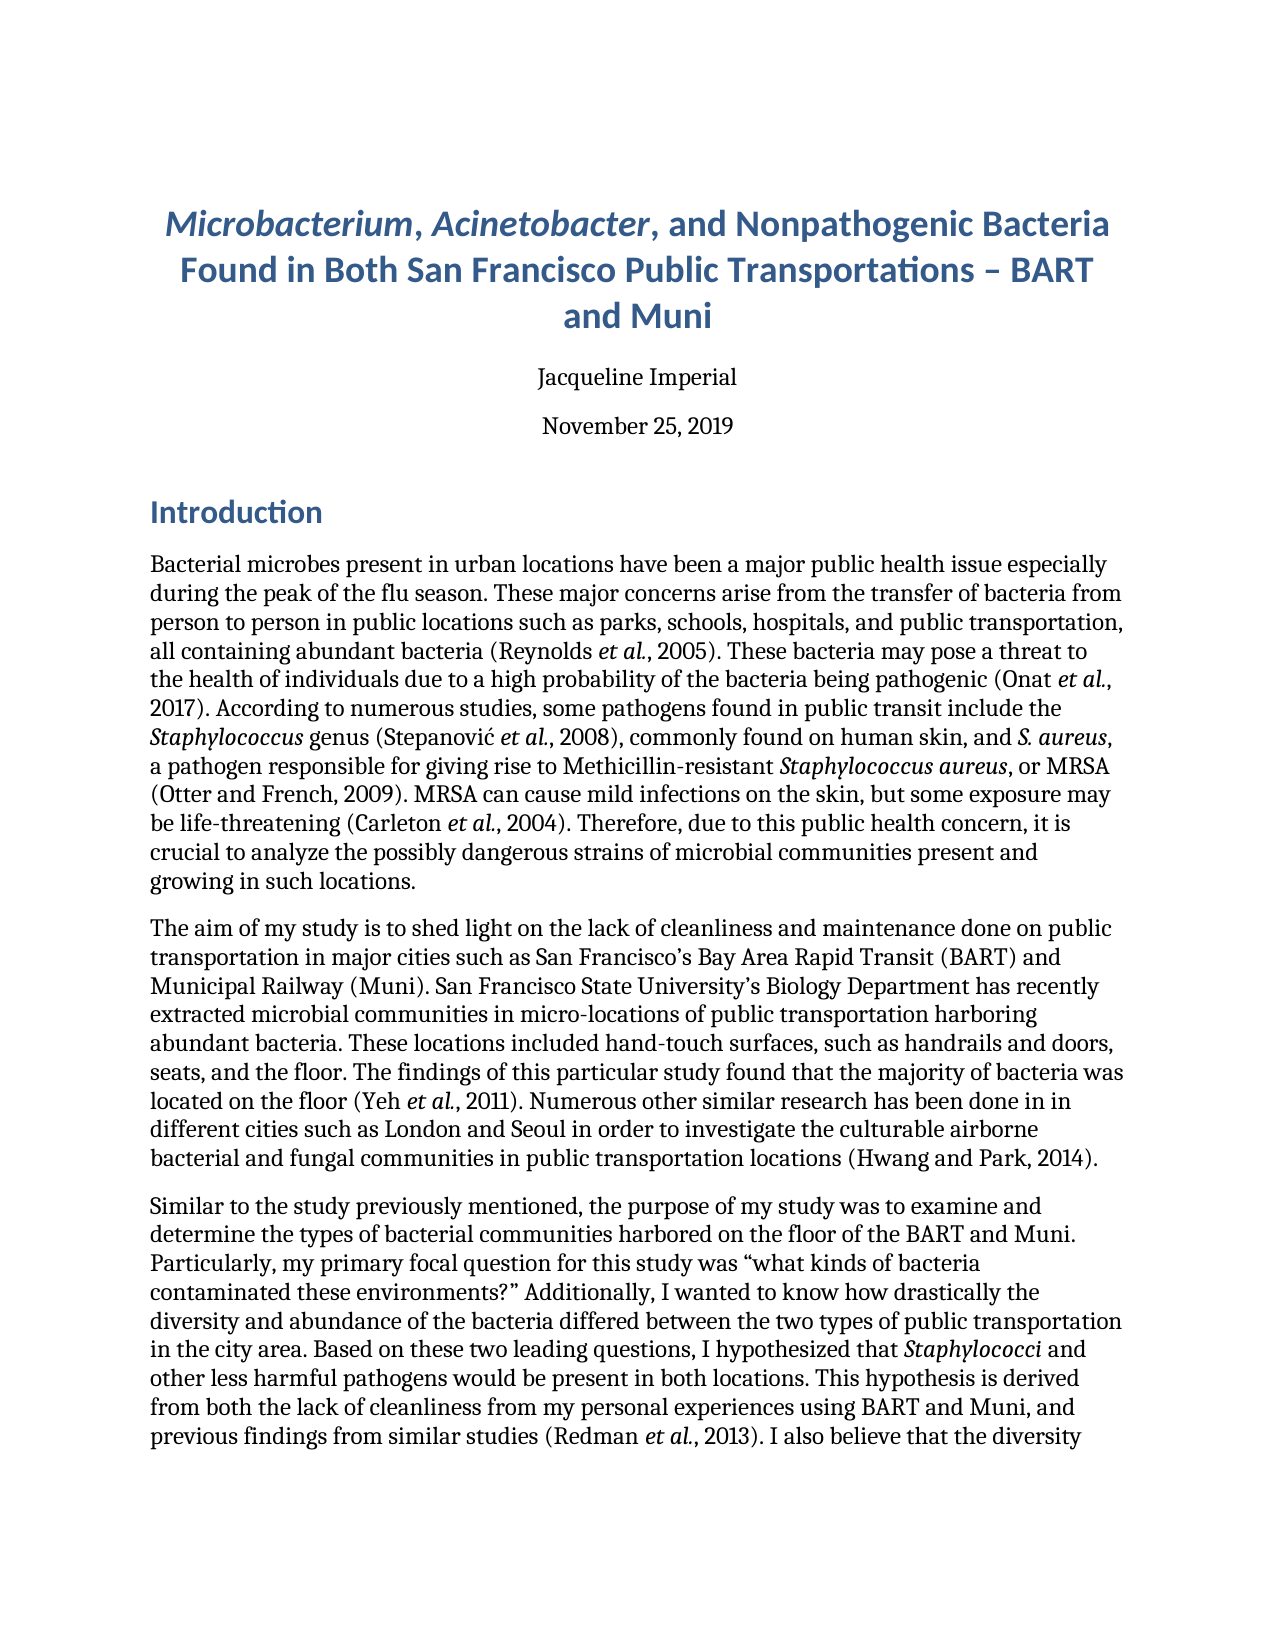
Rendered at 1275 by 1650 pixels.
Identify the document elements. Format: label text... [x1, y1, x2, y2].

title Microbacterium, Acinetobacter, and Nonpathogenic Bacteria Found in Both San Francisco Public Transportations – BART and Muni [150, 200, 1125, 337]
text Bacterial microbes present in urban locations have been a major public health issue especially during the peak of the flu season. These major concerns arise from the transfer of bacteria from person to person in public locations such as parks, schools, hospitals, and public transportation, all containing abundant bacteria (Reynolds et al., 2005). These bacteria may pose a threat to the health of individuals due to a high probability of the bacteria being pathogenic (Onat et al., 2017). According to numerous studies, some pathogens found in public transit include the Staphylococcus genus (Stepanović et al., 2008), commonly found on human skin, and S. aureus, a pathogen responsible for giving rise to Methicillin-resistant Staphylococcus aureus, or MRSA (Otter and French, 2009). MRSA can cause mild infections on the skin, but some exposure may be life-threatening (Carleton et al., 2004). Therefore, due to this public health concern, it is crucial to analyze the possibly dangerous strains of microbial communities present and growing in such locations. [150, 550, 1125, 895]
text Jacqueline Imperial [150, 362, 1125, 391]
subtitle Introduction [150, 491, 1125, 532]
text November 25, 2019 [150, 412, 1125, 441]
text The aim of my study is to shed light on the lack of cleanliness and maintenance done on public transportation in major cities such as San Francisco’s Bay Area Rapid Transit (BART) and Municipal Railway (Muni). San Francisco State University’s Biology Department has recently extracted microbial communities in micro-locations of public transportation harboring abundant bacteria. These locations included hand-touch surfaces, such as handrails and doors, seats, and the floor. The findings of this particular study found that the majority of bacteria was located on the floor (Yeh et al., 2011). Numerous other similar research has been done in in different cities such as London and Seoul in order to investigate the culturable airborne bacterial and fungal communities in public transportation locations (Hwang and Park, 2014). [150, 914, 1125, 1173]
